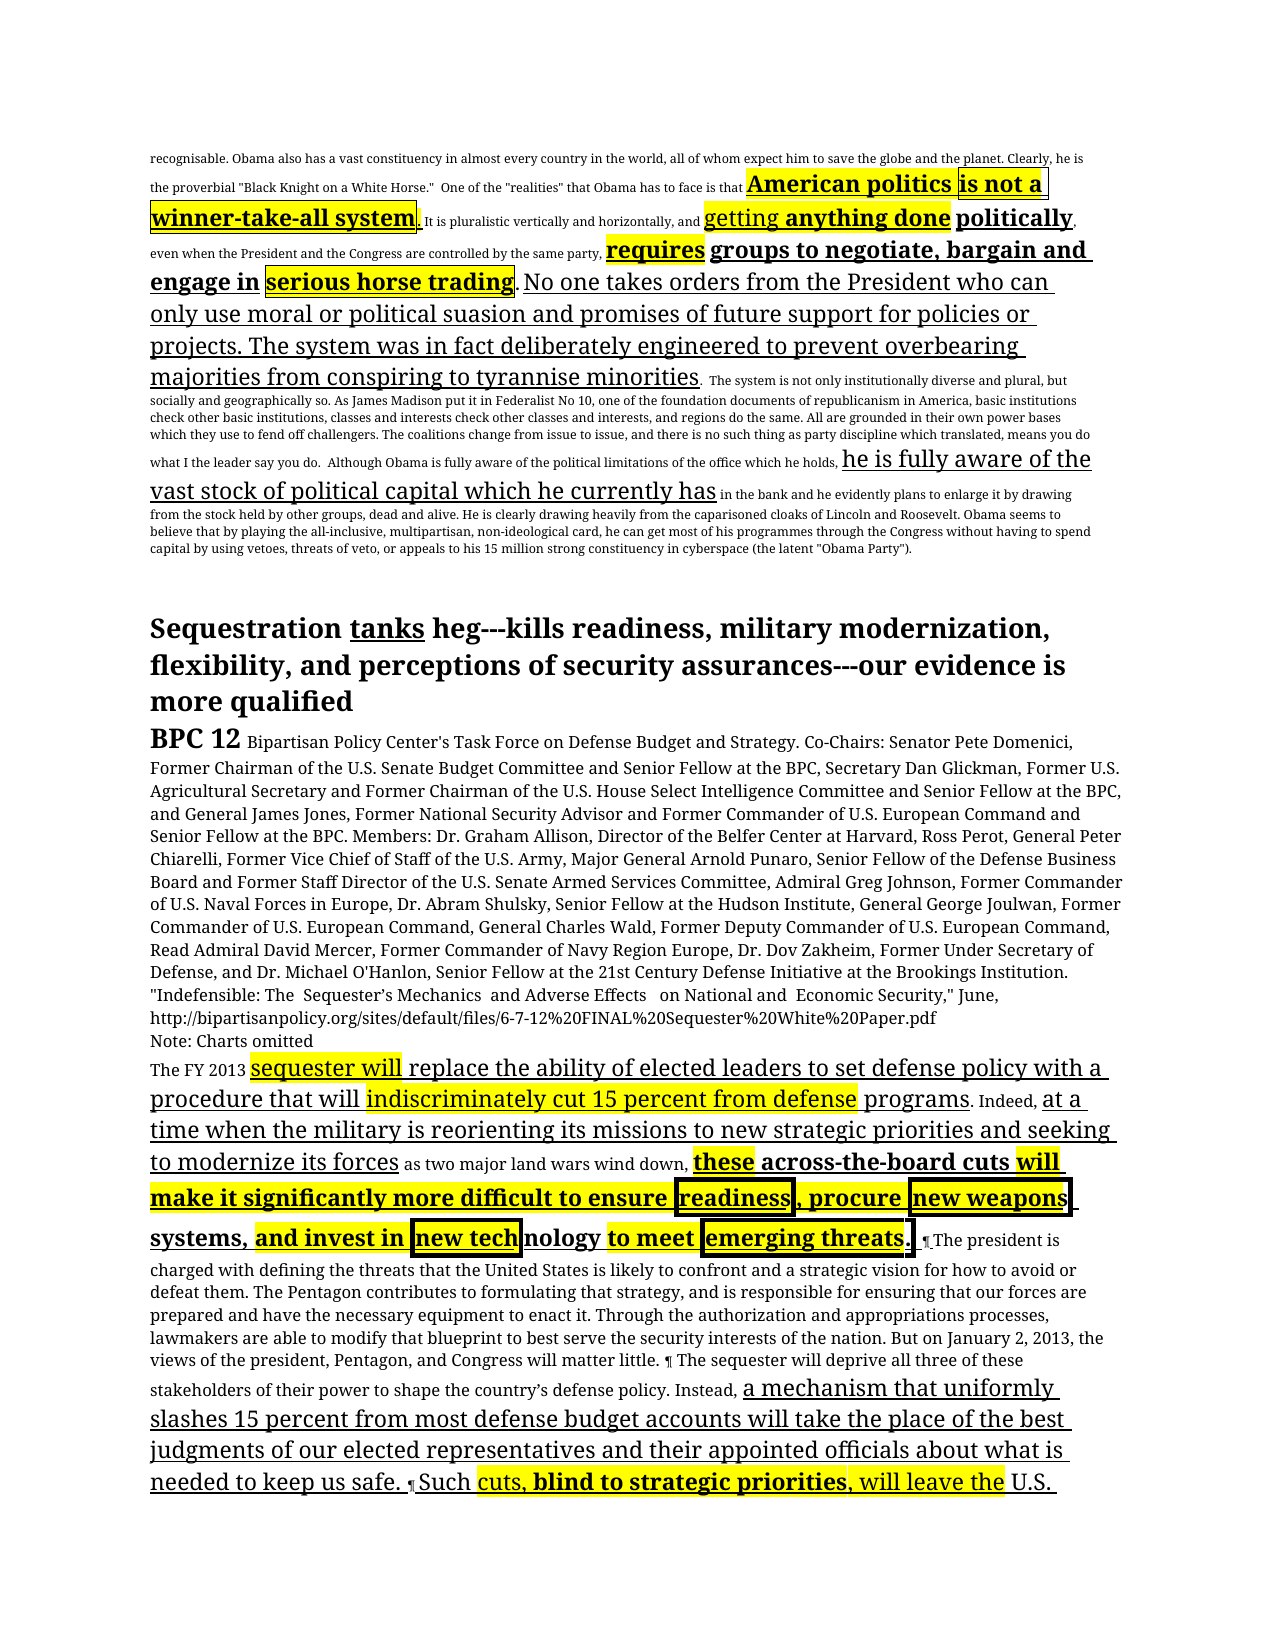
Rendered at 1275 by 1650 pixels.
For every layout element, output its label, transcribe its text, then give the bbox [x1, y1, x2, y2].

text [150, 150, 1095, 557]
subtitle Sequestration tanks heg---kills readiness, military modernization, flexibility, and perceptions of security assurances---our evidence is more qualified [150, 609, 1125, 720]
text Note: Charts omitted [150, 1029, 1125, 1052]
text BPC 12 Bipartisan Policy Center's Task Force on Defense Budget and Strategy. Co-Chairs: Senator Pete Domenici, Former Chairman of the U.S. Senate Budget Committee and Senior Fellow at the BPC, Secretary Dan Glickman, Former U.S. Agricultural Secretary and Former Chairman of the U.S. House Select Intelligence Committee and Senior Fellow at the BPC, and General James Jones, Former National Security Advisor and Former Commander of U.S. European Command and Senior Fellow at the BPC. Members: Dr. Graham Allison, Director of the Belfer Center at Harvard, Ross Perot, General Peter Chiarelli, Former Vice Chief of Staff of the U.S. Army, Major General Arnold Punaro, Senior Fellow of the Defense Business Board and Former Staff Director of the U.S. Senate Armed Services Committee, Admiral Greg Johnson, Former Commander of U.S. Naval Forces in Europe, Dr. Abram Shulsky, Senior Fellow at the Hudson Institute, General George Joulwan, Former Commander of U.S. European Command, General Charles Wald, Former Deputy Commander of U.S. European Command, Read Admiral David Mercer, Former Commander of Navy Region Europe, Dr. Dov Zakheim, Former Under Secretary of Defense, and Dr. Michael O'Hanlon, Senior Fellow at the 21st Century Defense Initiative at the Brookings Institution. "Indefensible: The Sequester’s Mechanics and Adverse Effects on National and Economic Security," June, http://bipartisanpolicy.org/sites/default/files/6-7-12%20FINAL%20Sequester%20White%20Paper.pdf [150, 720, 1125, 1029]
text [150, 1052, 1125, 1497]
